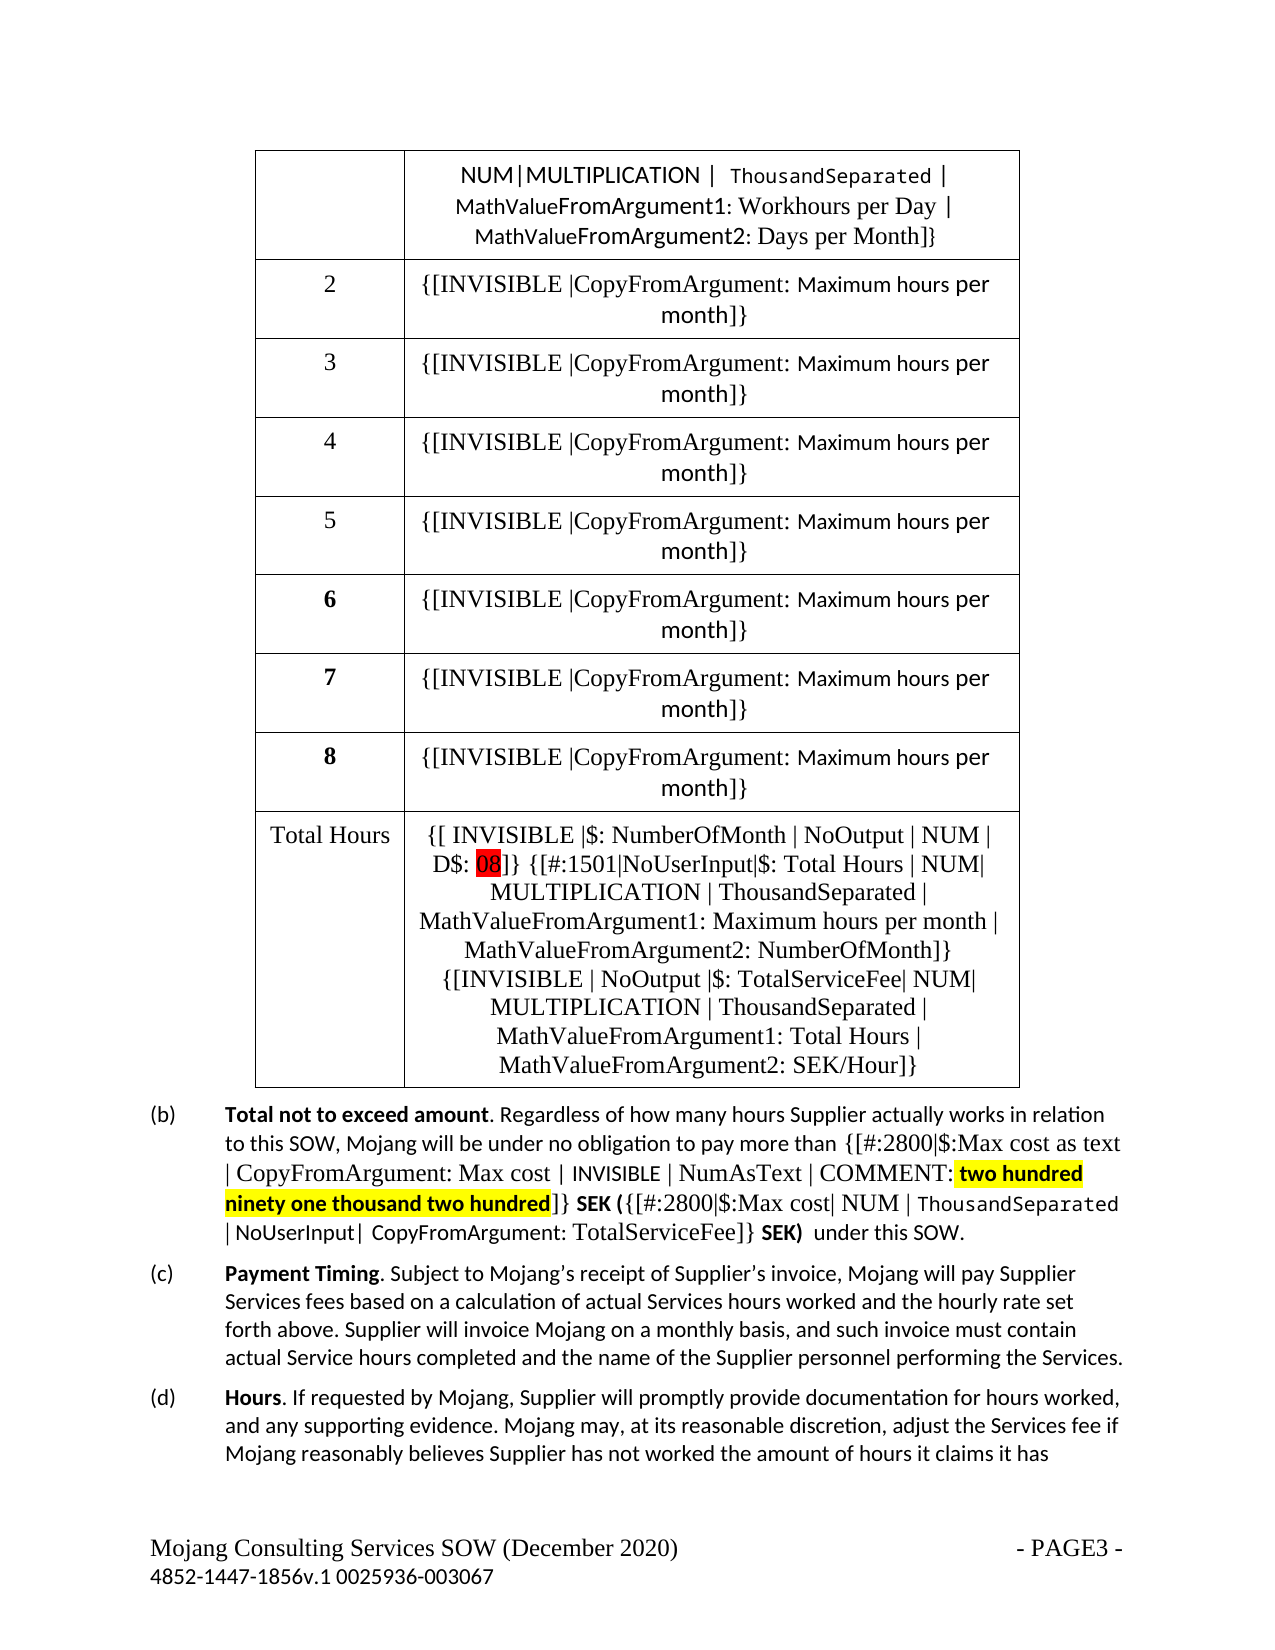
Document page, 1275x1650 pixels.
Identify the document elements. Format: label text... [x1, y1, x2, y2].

table_cell [256, 497, 404, 574]
table_cell {[INVISIBLE |CopyFromArgument: Maximum hours per month]} [405, 733, 1019, 811]
table_cell [256, 260, 404, 338]
table_cell {[INVISIBLE |CopyFromArgument: Maximum hours per month]} [405, 497, 1019, 574]
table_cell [405, 151, 1019, 259]
table_cell [256, 418, 404, 496]
list Payment Timing. Subject to Mojang’s receipt of Supplier’s invoice, Mojang will pay Supplier Services fees based on a calculation of actual Services hours worked and the hourly rate set forth above. Supplier will invoice Mojang on a monthly basis, and such invoice must contain actual Service hours completed and the name of the Supplier personnel performing the Services. [150, 1259, 1125, 1371]
table_cell {[INVISIBLE |CopyFromArgument: Maximum hours per month]} [405, 575, 1019, 653]
table_cell [256, 151, 404, 259]
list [150, 1383, 1125, 1467]
table_cell [256, 339, 404, 417]
table_cell {[INVISIBLE |CopyFromArgument: Maximum hours per month]} [405, 654, 1019, 732]
table_cell [256, 812, 404, 1087]
table_cell {[ INVISIBLE |$: NumberOfMonth | NoOutput | NUM | D$: 08]} {[#:1501|NoUserInput|$: Total Hours | NUM|MULTIPLICATION | ThousandSeparated | MathValueFromArgument1: Maximum hours per month | MathValueFromArgument2: NumberOfMonth]}{[INVISIBLE | NoOutput |$: TotalServiceFee| NUM|MULTIPLICATION | ThousandSeparated | MathValueFromArgument1: Total Hours | MathValueFromArgument2: SEK/Hour]} [405, 812, 1019, 1087]
list Total not to exceed amount. Regardless of how many hours Supplier actually works in relation to this SOW, Mojang will be under no obligation to pay more than {[#:2800|$:Max cost as text | CopyFromArgument: Max cost | INVISIBLE | NumAsText | COMMENT: two hundred ninety one thousand two hundred]} SEK ({[#:2800|$:Max cost| NUM | ThousandSeparated | NoUserInput| CopyFromArgument: TotalServiceFee]} SEK) under this SOW. [150, 1101, 1125, 1246]
table_cell 6 [256, 575, 404, 653]
table_cell {[INVISIBLE |CopyFromArgument: Maximum hours per month]} [405, 260, 1019, 338]
table_cell 7 [256, 654, 404, 732]
table_cell {[INVISIBLE |CopyFromArgument: Maximum hours per month]} [405, 339, 1019, 417]
table_cell 8 [256, 733, 404, 811]
table_cell {[INVISIBLE |CopyFromArgument: Maximum hours per month]} [405, 418, 1019, 496]
